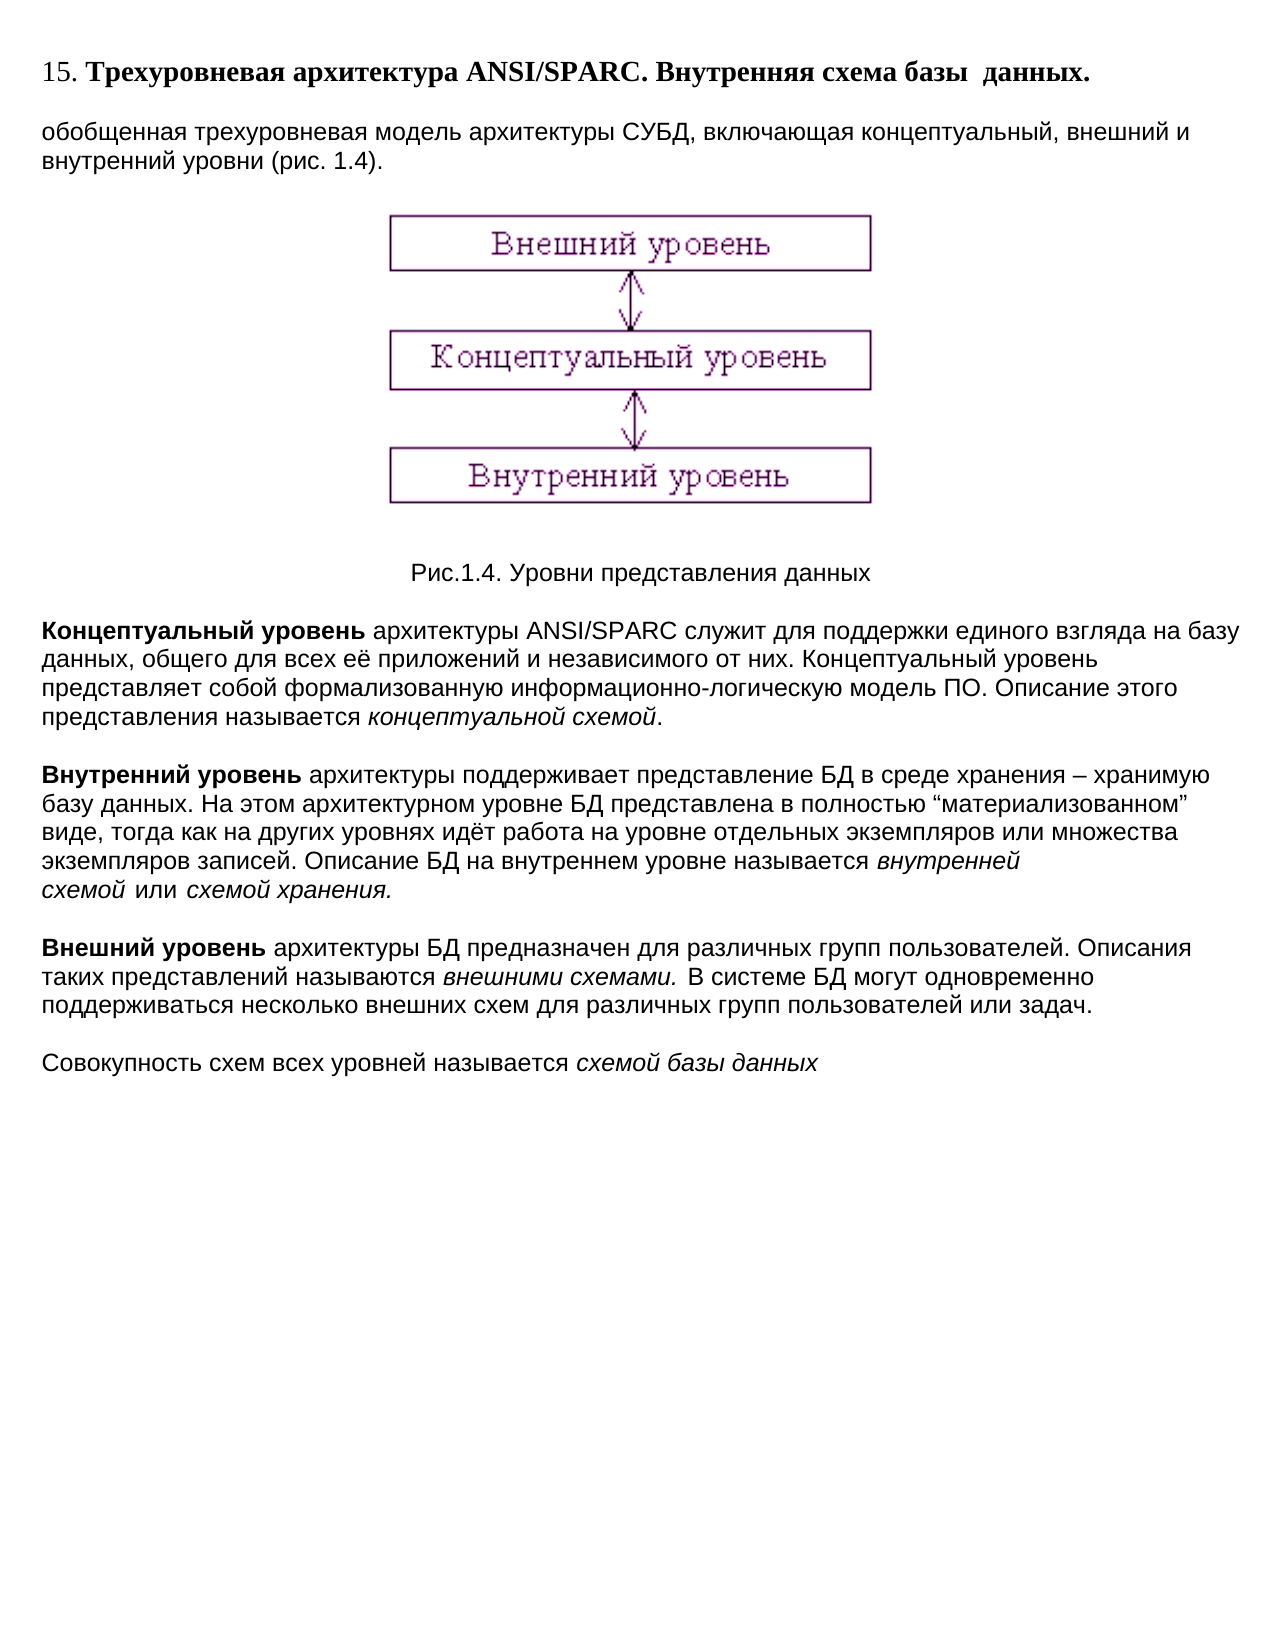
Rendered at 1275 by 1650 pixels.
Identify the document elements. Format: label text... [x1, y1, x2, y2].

text Совокупность схем всех уровней называется схемой базы данных [41, 1048, 1240, 1077]
text Внешний уровень архитектуры БД предназначен для различных групп пользователей. Описания таких представлений называются внешними схемами. В системе БД могут одновременно поддерживаться несколько внешних схем для различных групп пользователей или задач. [41, 933, 1240, 1019]
picture [294, 203, 987, 529]
text Концептуальный уровень архитектуры ANSI/SPARC служит для поддержки единого взгляда на базу данных, общего для всех её приложений и независимого от них. Концептуальный уровень представляет собой формализованную информационно-логическую модель ПО. Описание этого представления называется концептуальной схемой. [41, 616, 1240, 731]
text Внутренний уровень архитектуры поддерживает представление БД в среде хранения – хранимую базу данных. На этом архитектурном уровне БД представлена в полностью “материализованном” виде, тогда как на других уровнях идёт работа на уровне отдельных экземпляров или множества экземпляров записей. Описание БД на внутреннем уровне называется внутренней схемой или схемой хранения. [41, 760, 1240, 903]
text обобщенная трехуровневая модель архитектуры СУБД, включающая концептуальный, внешний и внутренний уровни (рис. 1.4). [41, 117, 1240, 175]
text Рис.1.4. Уровни представления данных [41, 558, 1240, 586]
text 15. Трехуровневая архитектура ANSI/SPARC. Внутренняя схема базы данных. [41, 54, 1240, 88]
